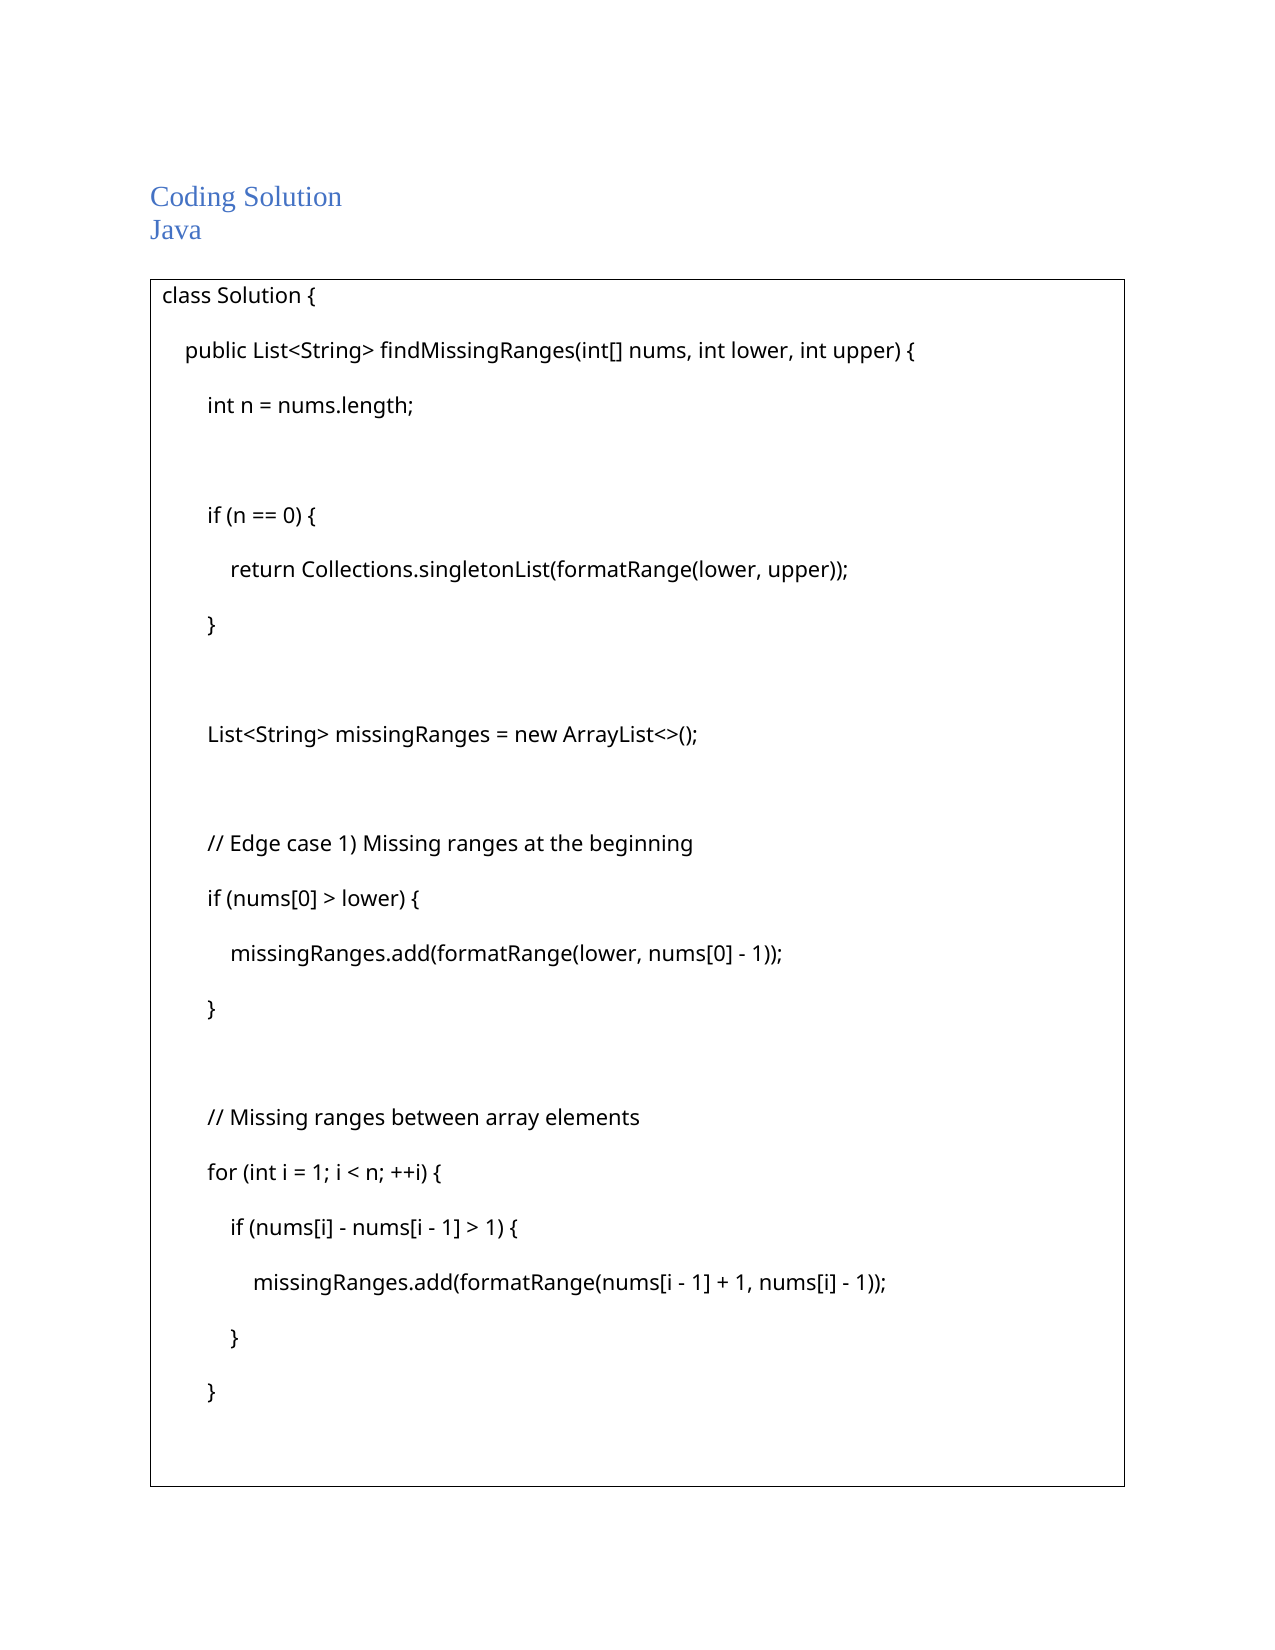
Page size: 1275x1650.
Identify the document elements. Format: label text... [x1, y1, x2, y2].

text Java [150, 212, 1125, 246]
text Coding Solution [150, 179, 1125, 212]
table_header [151, 280, 1124, 1486]
